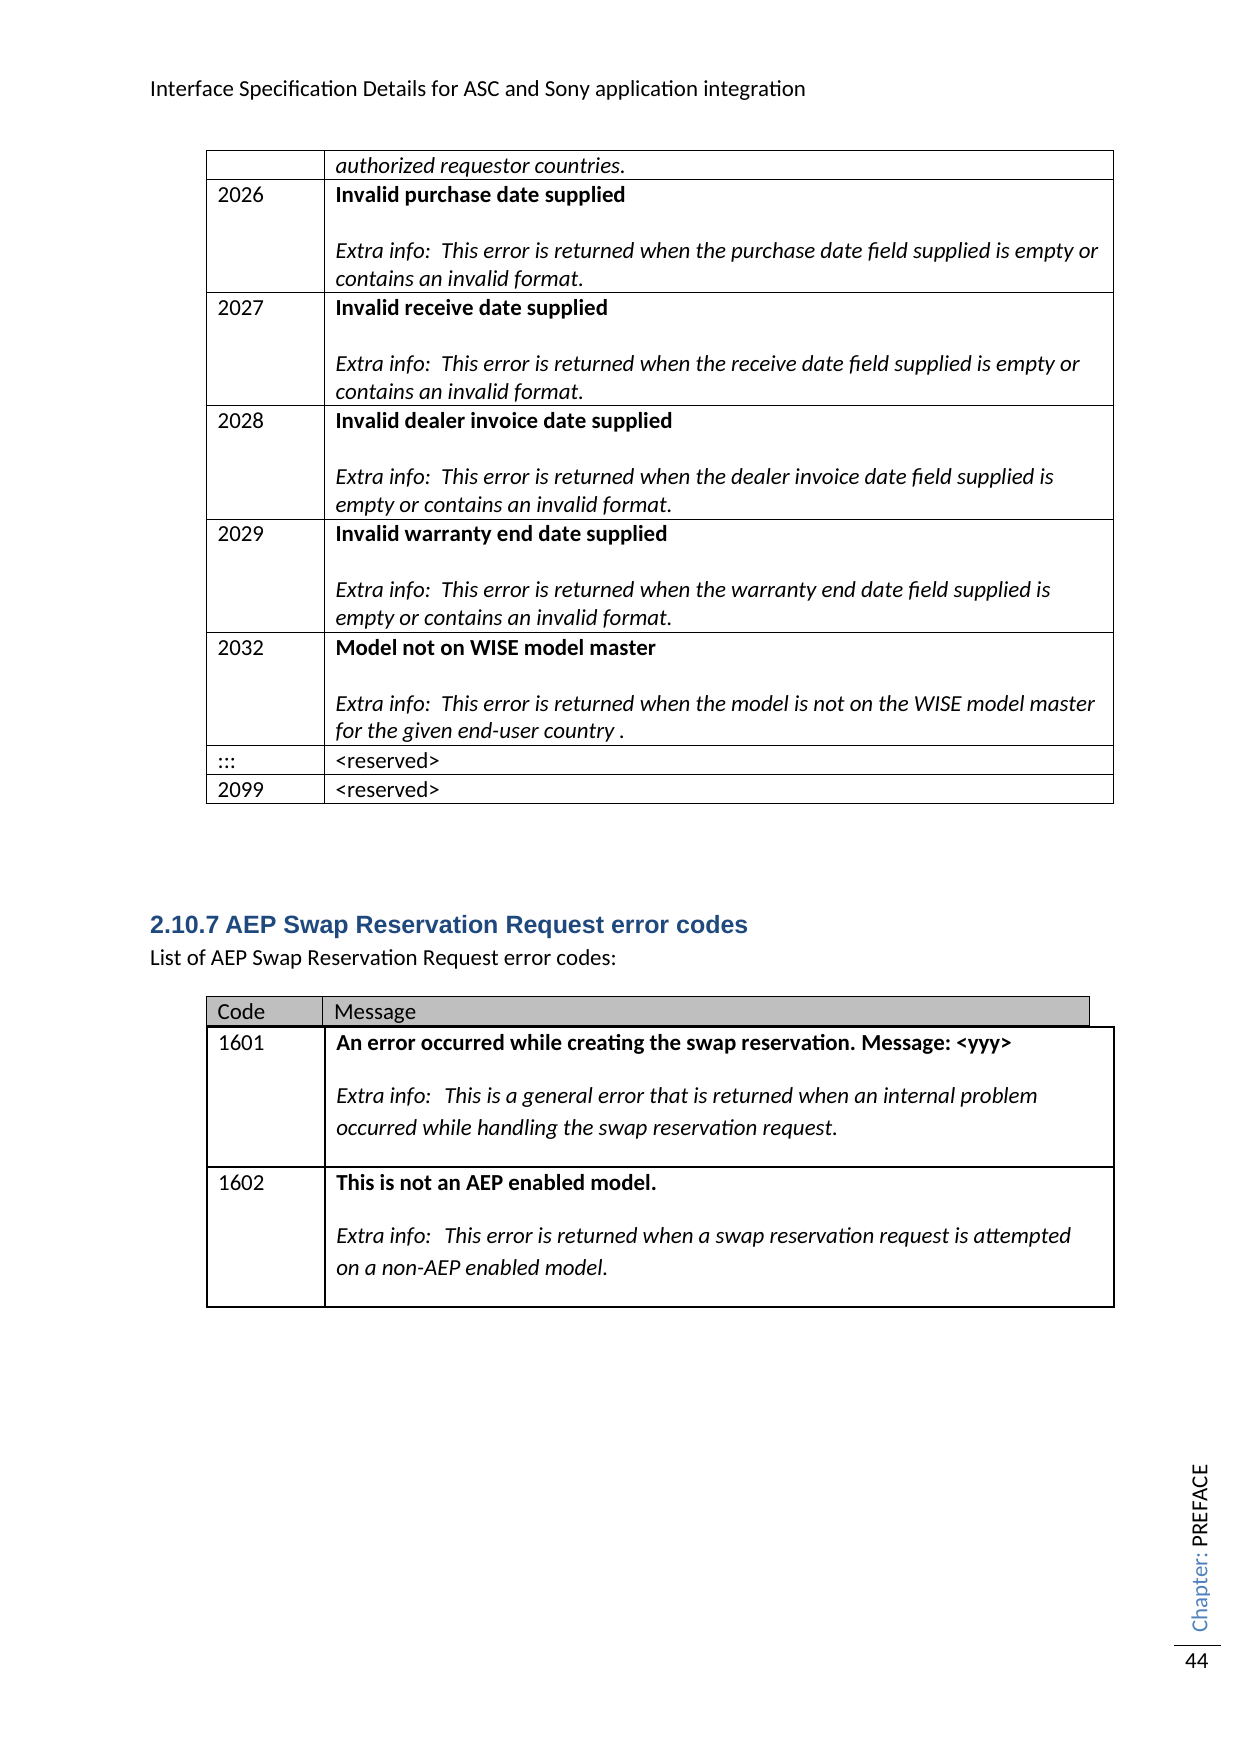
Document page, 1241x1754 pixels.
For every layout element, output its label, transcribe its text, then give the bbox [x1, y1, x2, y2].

text List of AEP Swap Reservation Request error codes: [150, 943, 1090, 971]
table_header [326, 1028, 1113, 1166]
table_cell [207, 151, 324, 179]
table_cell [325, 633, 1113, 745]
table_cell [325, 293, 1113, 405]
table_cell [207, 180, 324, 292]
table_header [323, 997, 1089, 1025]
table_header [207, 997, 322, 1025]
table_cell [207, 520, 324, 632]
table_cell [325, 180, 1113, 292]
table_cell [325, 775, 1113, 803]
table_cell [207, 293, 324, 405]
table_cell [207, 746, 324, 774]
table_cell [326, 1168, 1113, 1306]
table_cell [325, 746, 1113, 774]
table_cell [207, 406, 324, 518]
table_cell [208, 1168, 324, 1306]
subtitle AEP Swap Reservation Request error codes [150, 910, 1090, 939]
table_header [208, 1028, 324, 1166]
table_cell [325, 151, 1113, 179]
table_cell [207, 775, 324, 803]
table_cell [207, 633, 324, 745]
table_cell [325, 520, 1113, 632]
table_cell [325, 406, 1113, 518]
